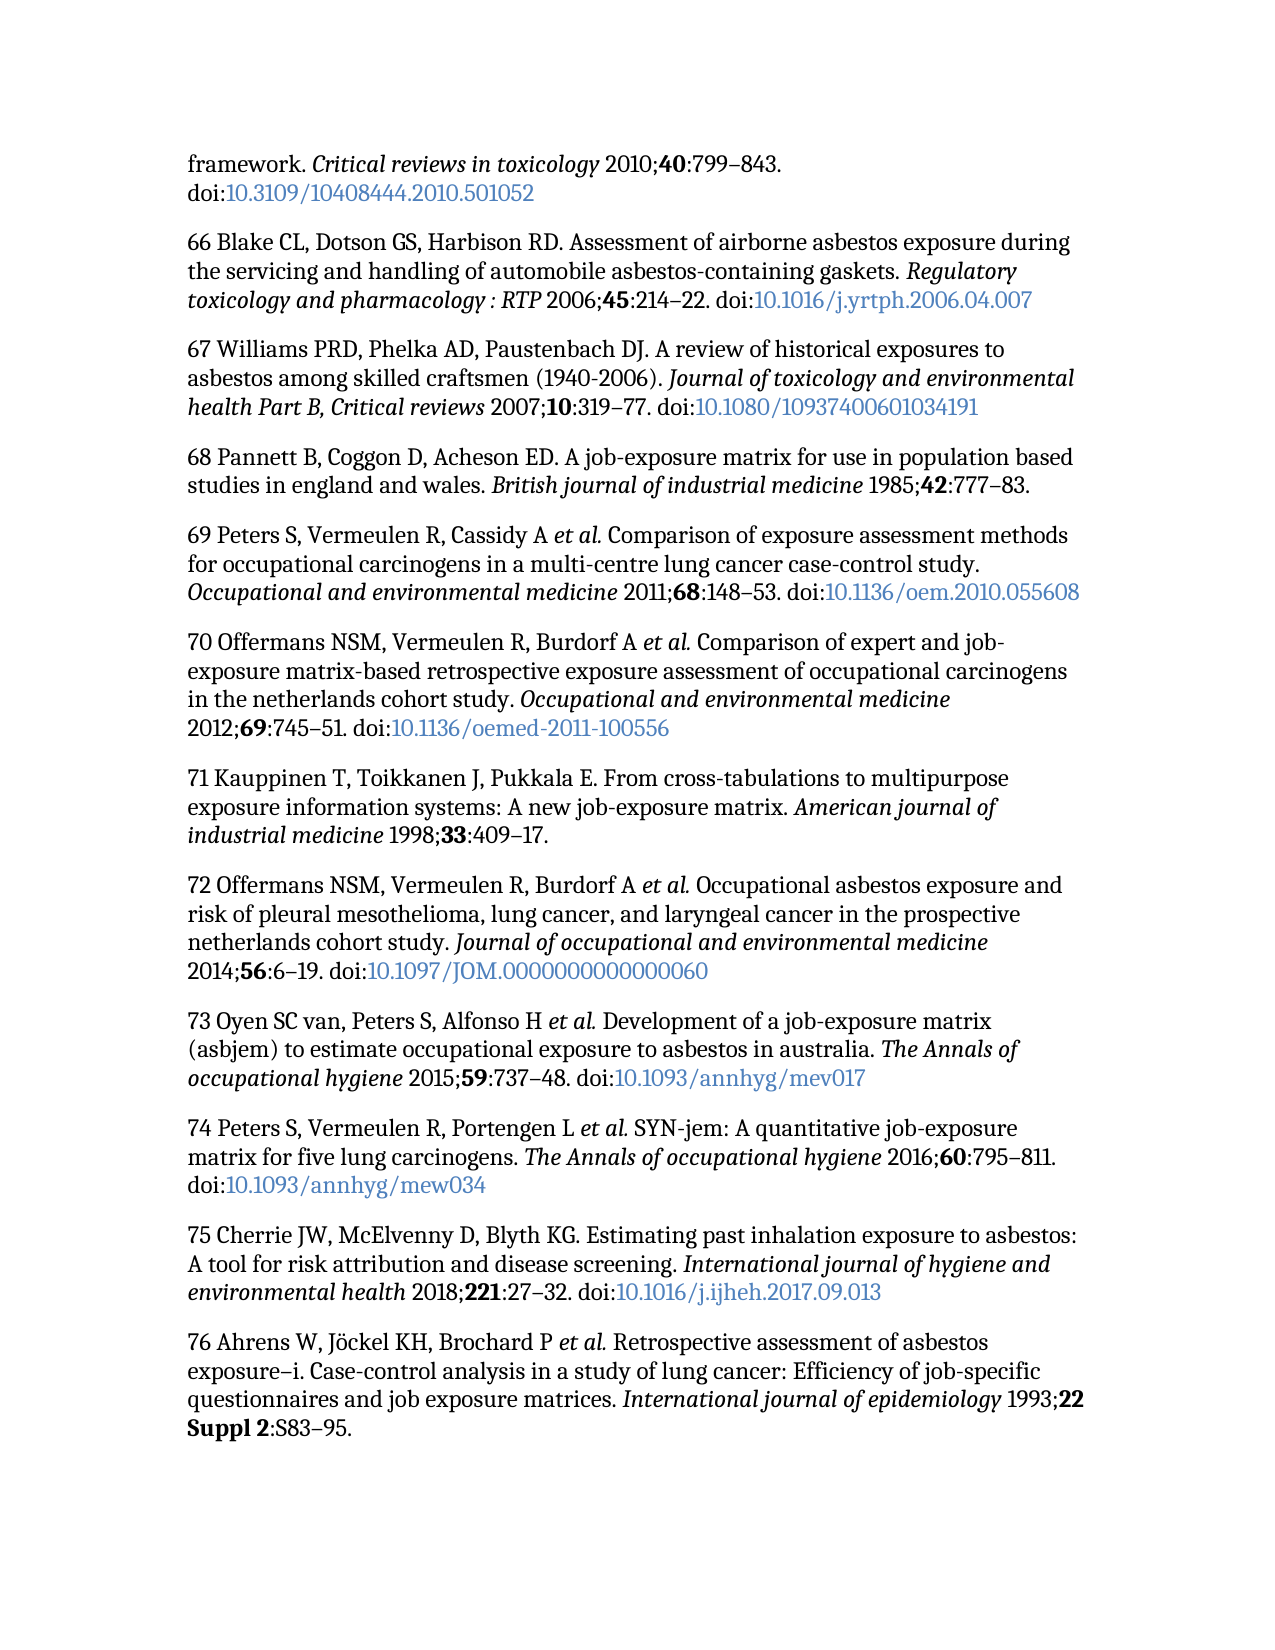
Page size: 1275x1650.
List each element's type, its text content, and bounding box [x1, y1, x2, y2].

text 67 Williams PRD, Phelka AD, Paustenbach DJ. A review of historical exposures to asbestos among skilled craftsmen (1940-2006). Journal of toxicology and environmental health Part B, Critical reviews 2007;10:319–77. doi:10.1080/10937400601034191 [187, 335, 1087, 422]
text 76 Ahrens W, Jöckel KH, Brochard P et al. Retrospective assessment of asbestos exposure–i. Case-control analysis in a study of lung cancer: Efficiency of job-specific questionnaires and job exposure matrices. International journal of epidemiology 1993;22 Suppl 2:S83–95. [187, 1328, 1087, 1443]
text 73 Oyen SC van, Peters S, Alfonso H et al. Development of a job-exposure matrix (asbjem) to estimate occupational exposure to asbestos in australia. The Annals of occupational hygiene 2015;59:737–48. doi:10.1093/annhyg/mev017 [187, 1007, 1087, 1093]
text 70 Offermans NSM, Vermeulen R, Burdorf A et al. Comparison of expert and job-exposure matrix-based retrospective exposure assessment of occupational carcinogens in the netherlands cohort study. Occupational and environmental medicine 2012;69:745–51. doi:10.1136/oemed-2011-100556 [187, 628, 1087, 743]
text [187, 150, 1087, 207]
text 68 Pannett B, Coggon D, Acheson ED. A job-exposure matrix for use in population based studies in england and wales. British journal of industrial medicine 1985;42:777–83. [187, 442, 1087, 500]
text 75 Cherrie JW, McElvenny D, Blyth KG. Estimating past inhalation exposure to asbestos: A tool for risk attribution and disease screening. International journal of hygiene and environmental health 2018;221:27–32. doi:10.1016/j.ijheh.2017.09.013 [187, 1221, 1087, 1307]
text 72 Offermans NSM, Vermeulen R, Burdorf A et al. Occupational asbestos exposure and risk of pleural mesothelioma, lung cancer, and laryngeal cancer in the prospective netherlands cohort study. Journal of occupational and environmental medicine 2014;56:6–19. doi:10.1097/JOM.0000000000000060 [187, 871, 1087, 986]
text 66 Blake CL, Dotson GS, Harbison RD. Assessment of airborne asbestos exposure during the servicing and handling of automobile asbestos-containing gaskets. Regulatory toxicology and pharmacology : RTP 2006;45:214–22. doi:10.1016/j.yrtph.2006.04.007 [187, 228, 1087, 314]
text 69 Peters S, Vermeulen R, Cassidy A et al. Comparison of exposure assessment methods for occupational carcinogens in a multi-centre lung cancer case-control study. Occupational and environmental medicine 2011;68:148–53. doi:10.1136/oem.2010.055608 [187, 521, 1087, 607]
text 74 Peters S, Vermeulen R, Portengen L et al. SYN-jem: A quantitative job-exposure matrix for five lung carcinogens. The Annals of occupational hygiene 2016;60:795–811. doi:10.1093/annhyg/mew034 [187, 1114, 1087, 1200]
text 71 Kauppinen T, Toikkanen J, Pukkala E. From cross-tabulations to multipurpose exposure information systems: A new job-exposure matrix. American journal of industrial medicine 1998;33:409–17. [187, 764, 1087, 850]
